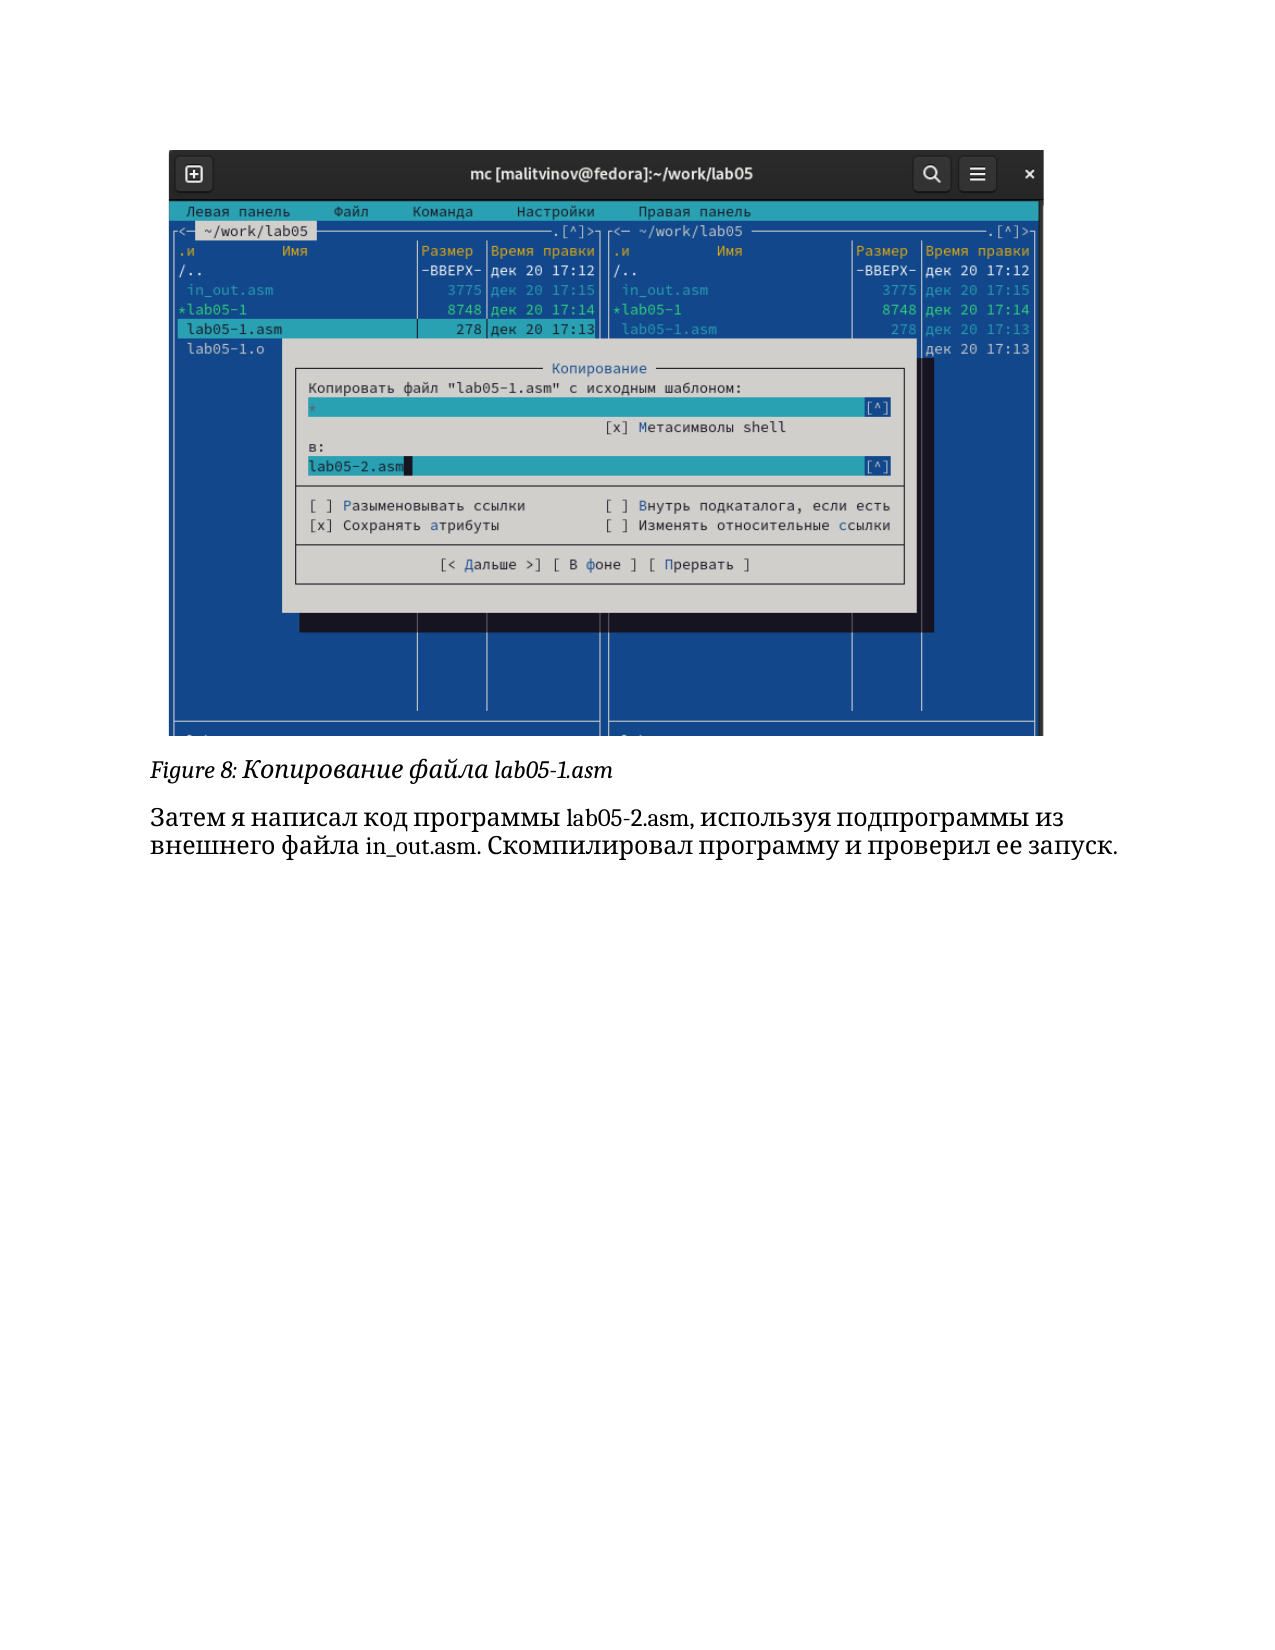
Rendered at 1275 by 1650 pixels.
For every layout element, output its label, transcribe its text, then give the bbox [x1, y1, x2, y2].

picture [168, 150, 1044, 736]
text Figure 8: Копирование файла lab05-1.asm [150, 756, 1125, 785]
text Затем я написал код программы lab05-2.asm, используя подпрограммы из внешнего файла in_out.asm. Скомпилировал программу и проверил ее запуск. [150, 803, 1125, 861]
